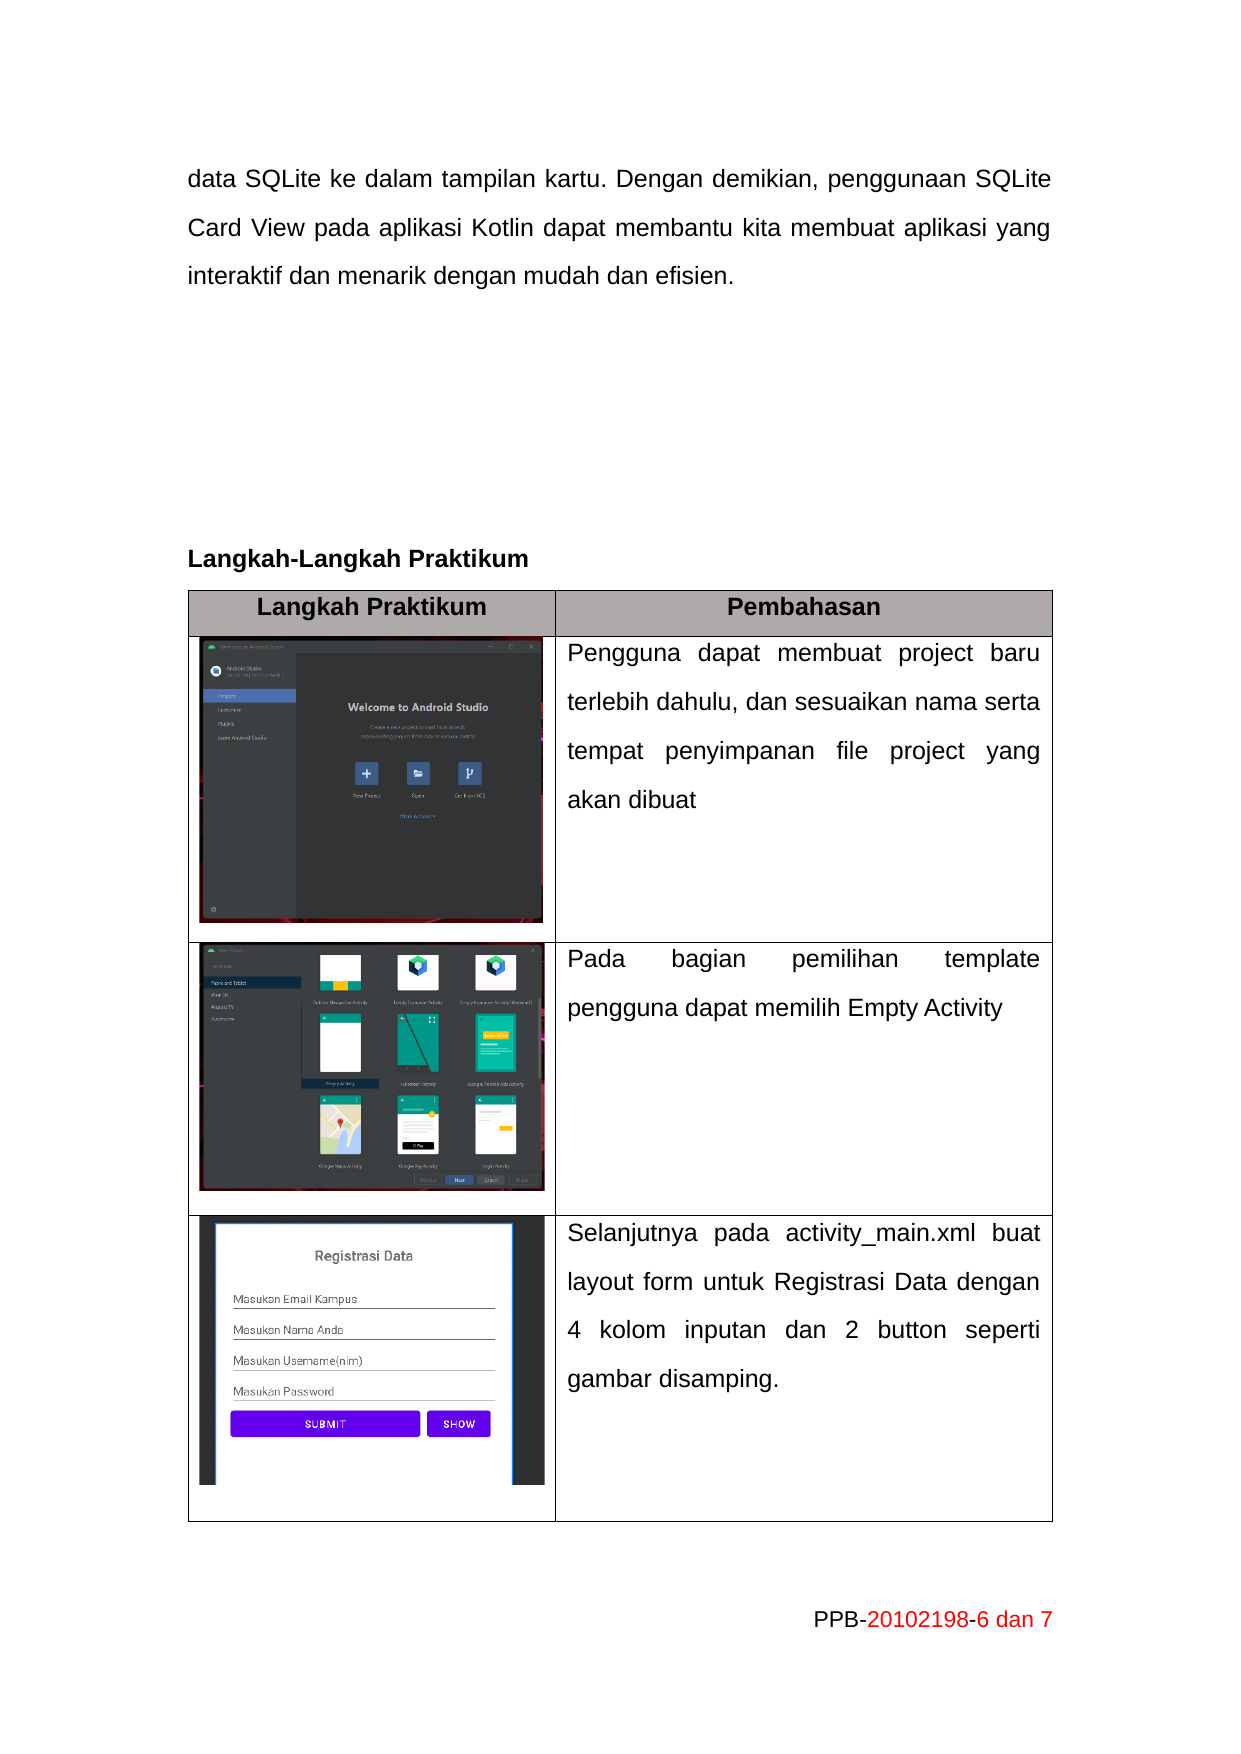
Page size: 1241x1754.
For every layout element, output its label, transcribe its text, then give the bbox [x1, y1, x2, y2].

text Langkah-Langkah Praktikum [187, 494, 1053, 575]
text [187, 162, 1053, 292]
table_cell [189, 943, 555, 1215]
picture [199, 1216, 545, 1485]
table_cell Pada bagian pemilihan template pengguna dapat memilih Empty Activity [556, 943, 1052, 1215]
table_header Pembahasan [556, 591, 1052, 636]
picture [199, 942, 545, 1191]
table_cell [189, 637, 555, 942]
table_cell Selanjutnya pada activity_main.xml buat layout form untuk Registrasi Data dengan 4 kolom inputan dan 2 button seperti gambar disamping. [556, 1216, 1052, 1521]
table_cell [189, 1216, 555, 1521]
picture [199, 636, 543, 923]
table_header Langkah Praktikum [189, 591, 555, 636]
table_cell Pengguna dapat membuat project baru terlebih dahulu, dan sesuaikan nama serta tempat penyimpanan file project yang akan dibuat [556, 637, 1052, 942]
